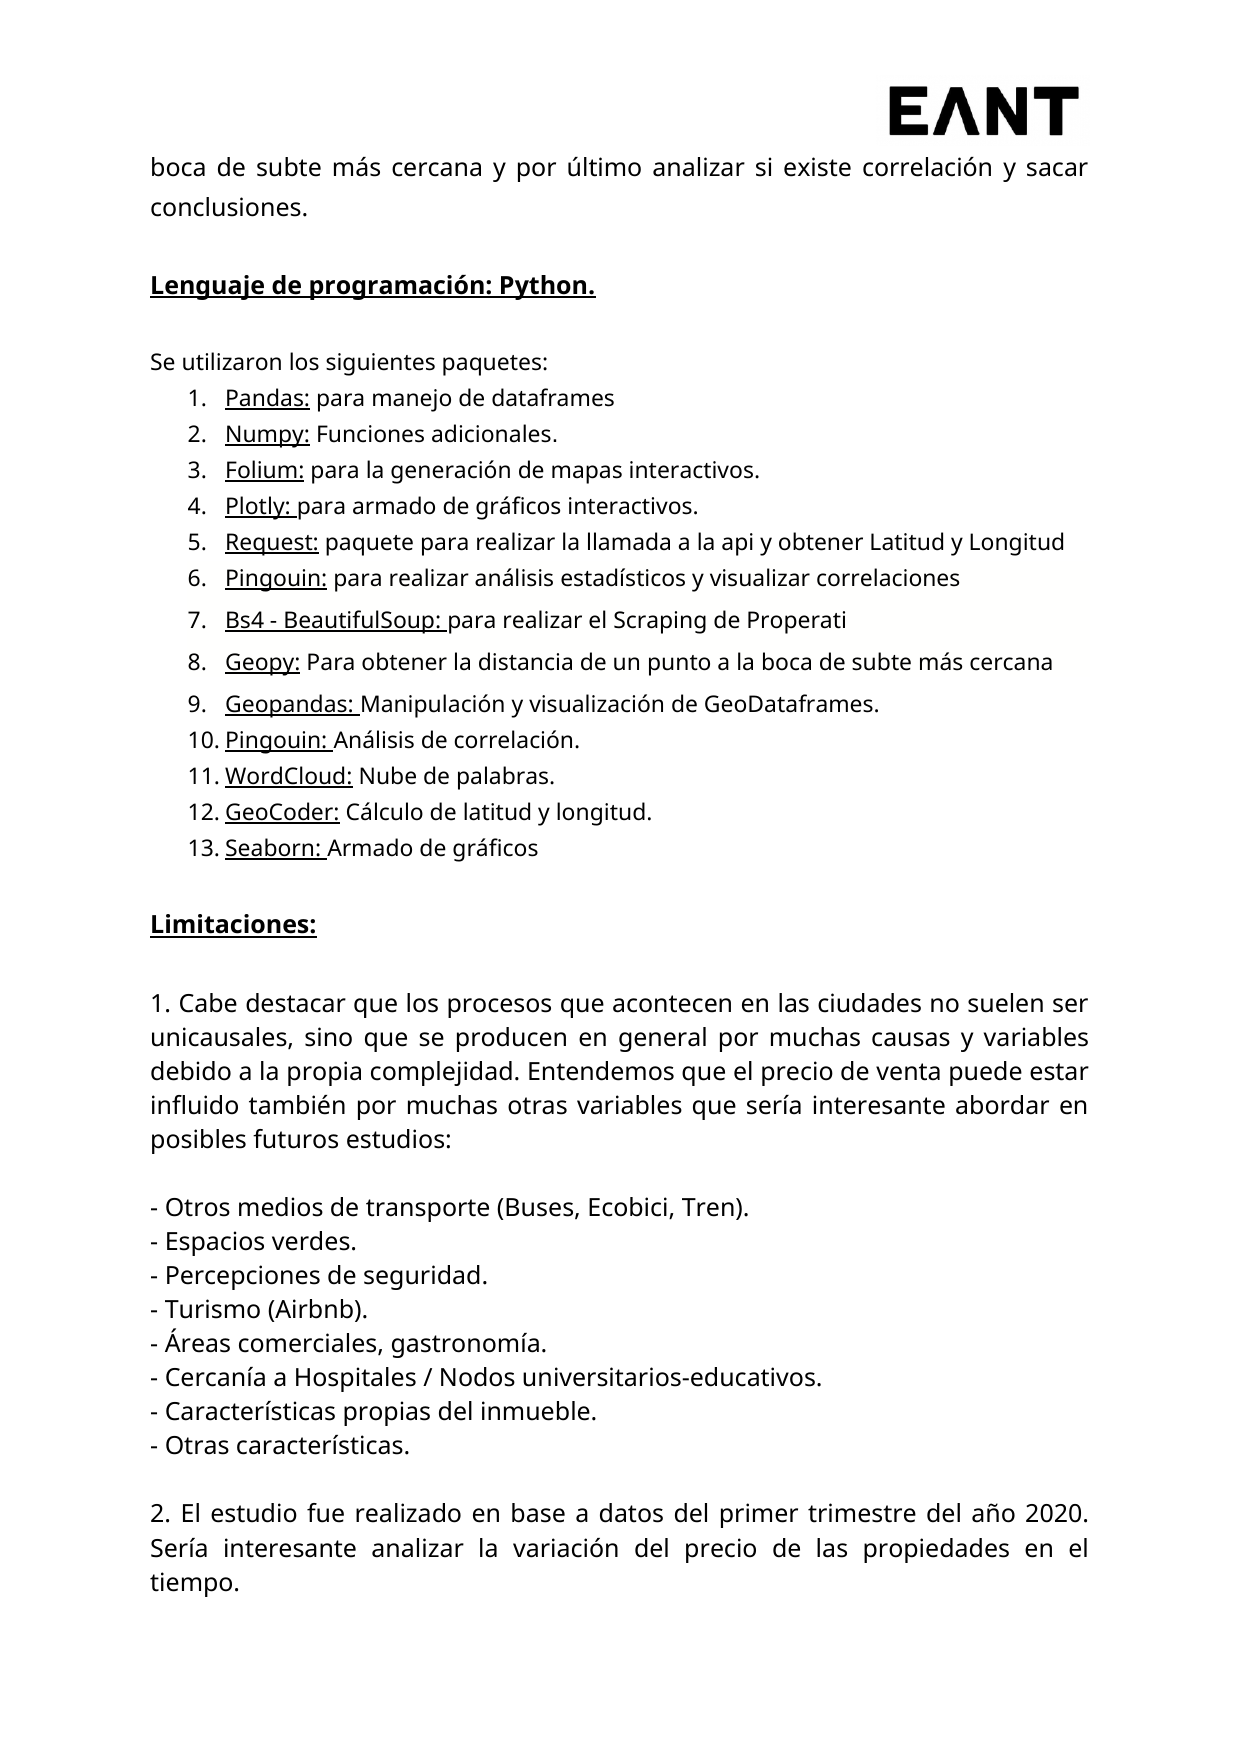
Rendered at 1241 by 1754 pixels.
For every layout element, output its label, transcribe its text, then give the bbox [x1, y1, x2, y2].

list Pingouin: para realizar análisis estadísticos y visualizar correlaciones [187, 561, 1090, 593]
text - Percepciones de seguridad. [150, 1258, 1090, 1292]
picture [875, 75, 1091, 146]
list Geopy: Para obtener la distancia de un punto a la boca de subte más cercana [187, 646, 1090, 677]
list Request: paquete para realizar la llamada a la api y obtener Latitud y Longitud [187, 526, 1090, 557]
text Limitaciones: [150, 907, 1090, 941]
list WordCloud: Nube de palabras. [187, 760, 1090, 791]
list Seaborn: Armado de gráficos [187, 832, 1090, 863]
list Numpy: Funciones adicionales. [187, 418, 1090, 449]
text - Cercanía a Hospitales / Nodos universitarios-educativos. [150, 1360, 1090, 1394]
list Plotly: para armado de gráficos interactivos. [187, 489, 1090, 521]
list Pingouin: Análisis de correlación. [187, 724, 1090, 755]
text 1. Cabe destacar que los procesos que acontecen en las ciudades no suelen ser unicausales, sino que se producen en general por muchas causas y variables debido a la propia complejidad. Entendemos que el precio de venta puede estar influido también por muchas otras variables que sería interesante abordar en posibles futuros estudios: [150, 985, 1090, 1156]
text - Otros medios de transporte (Buses, Ecobici, Tren). [150, 1189, 1090, 1224]
list Folium: para la generación de mapas interactivos. [187, 454, 1090, 485]
list Pandas: para manejo de dataframes [187, 382, 1090, 413]
list Geopandas: Manipulación y visualización de GeoDataframes. [187, 688, 1090, 719]
text - Turismo (Airbnb). [150, 1292, 1090, 1326]
text Lenguaje de programación: Python. [150, 267, 1090, 302]
text Se utilizaron los siguientes paquetes: [150, 346, 1090, 377]
text - Características propias del inmueble. [150, 1394, 1090, 1428]
text - Espacios verdes. [150, 1224, 1090, 1258]
text 2. El estudio fue realizado en base a datos del primer trimestre del año 2020. Sería interesante analizar la variación del precio de las propiedades en el tiempo. [150, 1496, 1090, 1598]
text - Áreas comerciales, gastronomía. [150, 1326, 1090, 1360]
list Bs4 - BeautifulSoup: para realizar el Scraping de Properati [187, 604, 1090, 635]
list GeoCoder: Cálculo de latitud y longitud. [187, 796, 1090, 827]
text - Otras características. [150, 1428, 1090, 1462]
